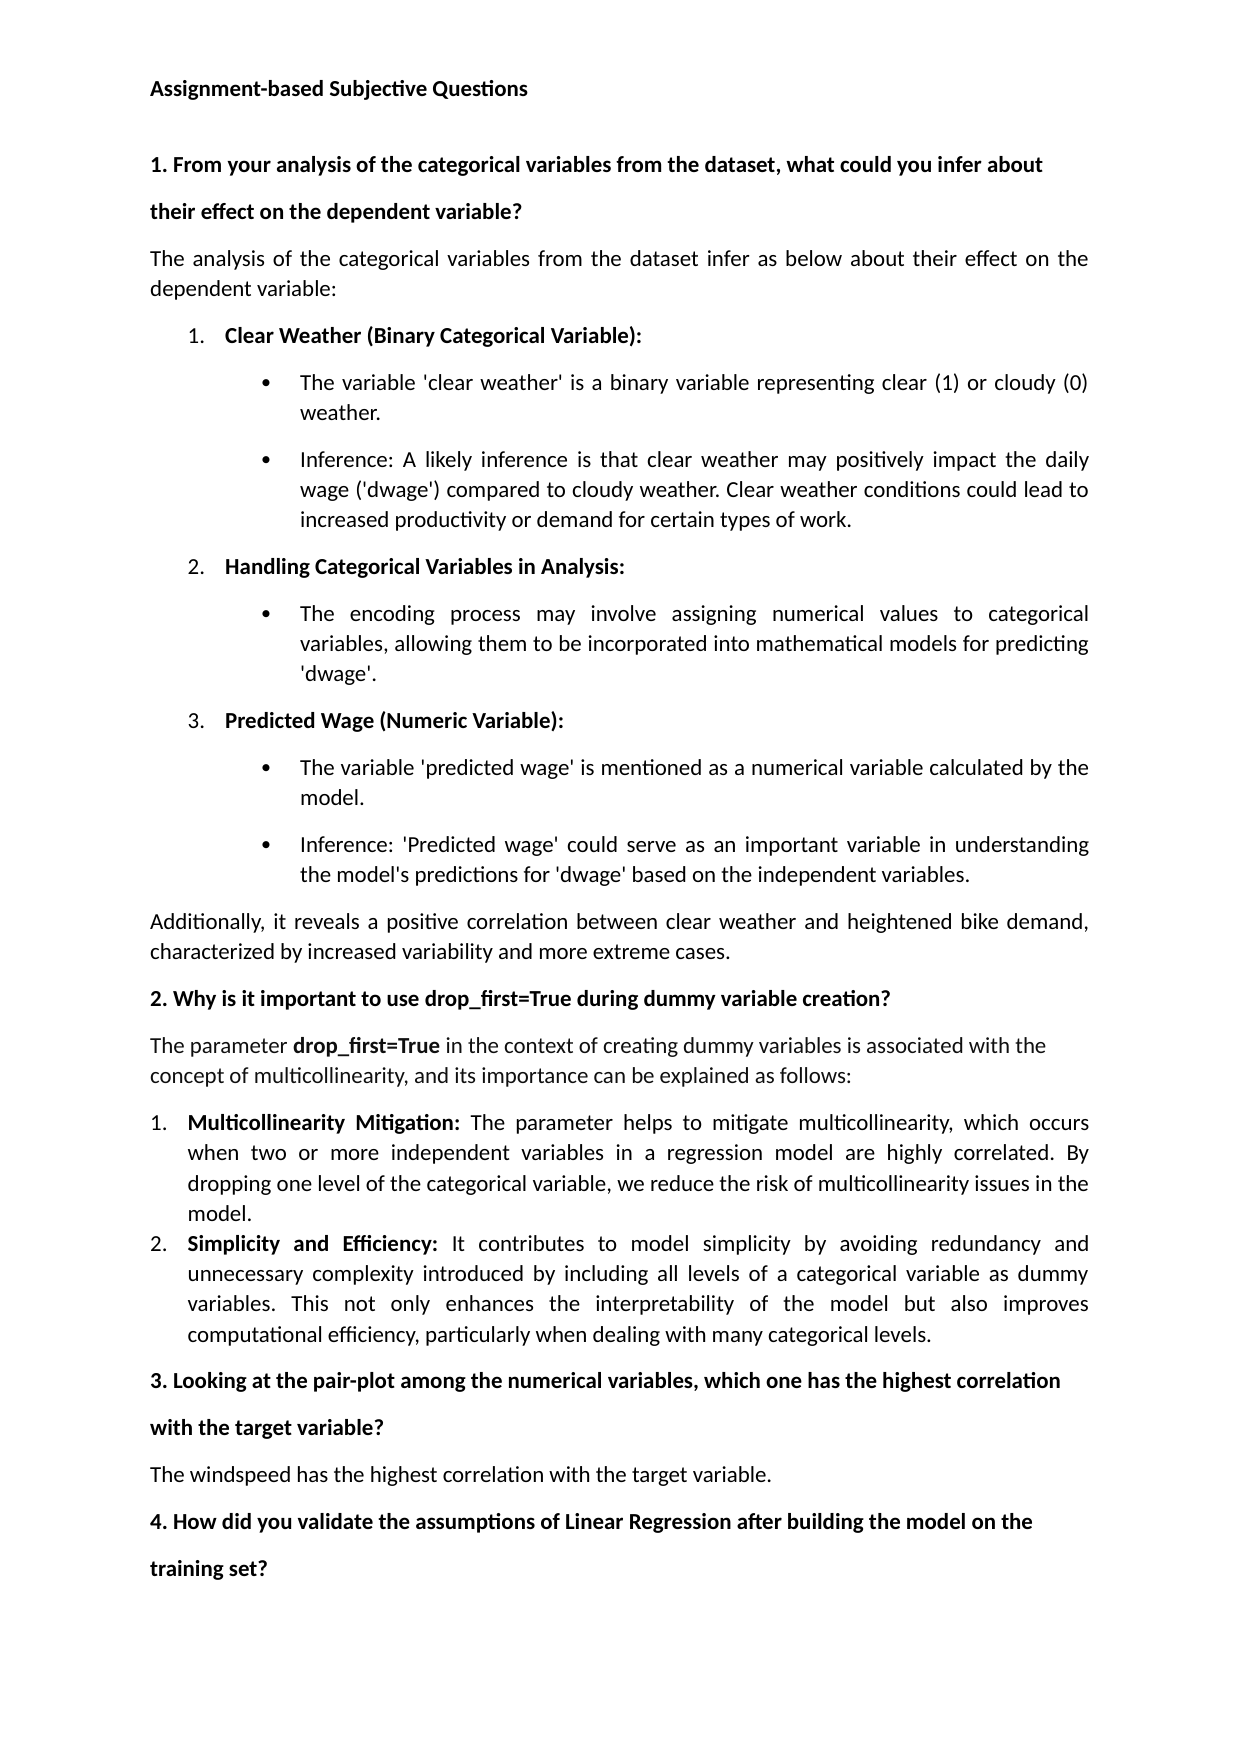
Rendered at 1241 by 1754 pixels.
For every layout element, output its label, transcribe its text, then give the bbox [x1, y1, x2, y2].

text The analysis of the categorical variables from the dataset infer as below about their effect on the dependent variable: [150, 244, 1090, 302]
list Inference: A likely inference is that clear weather may positively impact the daily wage ('dwage') compared to cloudy weather. Clear weather conditions could lead to increased productivity or demand for certain types of work. [262, 445, 1090, 533]
list Inference: 'Predicted wage' could serve as an important variable in understanding the model's predictions for 'dwage' based on the independent variables. [262, 830, 1090, 888]
list Clear Weather (Binary Categorical Variable): [187, 321, 1090, 349]
text The parameter drop_first=True in the context of creating dummy variables is associated with the concept of multicollinearity, and its importance can be explained as follows: [150, 1031, 1090, 1089]
text their effect on the dependent variable? [150, 197, 1090, 225]
text 4. How did you validate the assumptions of Linear Regression after building the model on the [150, 1507, 1090, 1535]
list Handling Categorical Variables in Analysis: [187, 552, 1090, 580]
text Additionally, it reveals a positive correlation between clear weather and heightened bike demand, characterized by increased variability and more extreme cases. [150, 907, 1090, 966]
list The variable 'predicted wage' is mentioned as a numerical variable calculated by the model. [262, 753, 1090, 811]
text 1. From your analysis of the categorical variables from the dataset, what could you infer about [150, 150, 1090, 178]
text 3. Looking at the pair-plot among the numerical variables, which one has the highest correlation [150, 1367, 1090, 1395]
text with the target variable? [150, 1413, 1090, 1442]
text The windspeed has the highest correlation with the target variable. [150, 1460, 1090, 1488]
list The variable 'clear weather' is a binary variable representing clear (1) or cloudy (0) weather. [262, 368, 1090, 426]
list Simplicity and Efficiency: It contributes to model simplicity by avoiding redundancy and unnecessary complexity introduced by including all levels of a categorical variable as dummy variables. This not only enhances the interpretability of the model but also improves computational efficiency, particularly when dealing with many categorical levels. [150, 1229, 1090, 1348]
text 2. Why is it important to use drop_first=True during dummy variable creation? [150, 984, 1090, 1012]
list Multicollinearity Mitigation: The parameter helps to mitigate multicollinearity, which occurs when two or more independent variables in a regression model are highly correlated. By dropping one level of the categorical variable, we reduce the risk of multicollinearity issues in the model. [150, 1108, 1090, 1227]
text training set? [150, 1554, 1090, 1582]
list Predicted Wage (Numeric Variable): [187, 706, 1090, 734]
list The encoding process may involve assigning numerical values to categorical variables, allowing them to be incorporated into mathematical models for predicting 'dwage'. [262, 599, 1090, 687]
